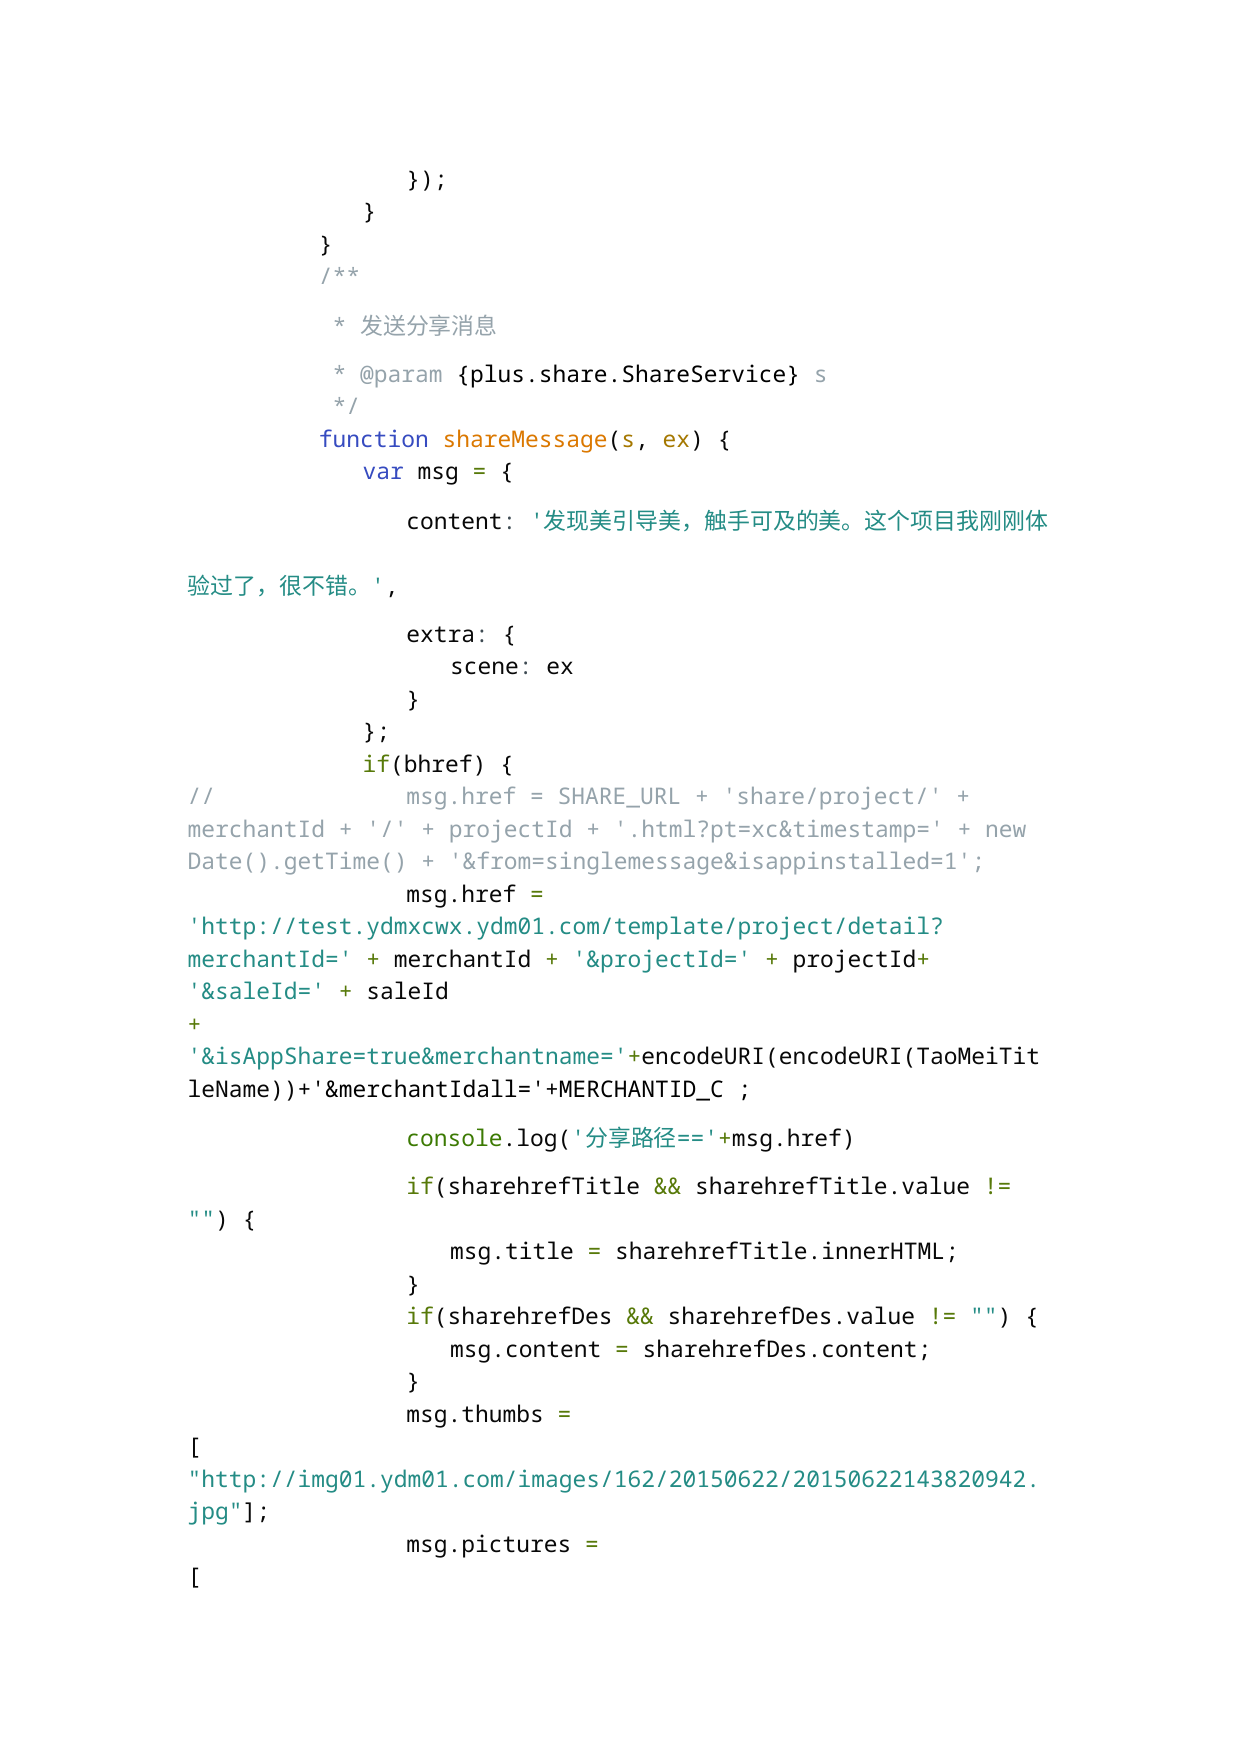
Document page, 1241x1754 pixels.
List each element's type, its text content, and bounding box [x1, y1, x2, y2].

text console.log('分享路径=='+msg.href) [187, 1104, 1053, 1169]
text msg.thumbs = ["http://img01.ydm01.com/images/162/20150622/20150622143820942.jpg"]; [187, 1397, 1053, 1527]
text } [187, 682, 1053, 714]
text /** [187, 259, 1053, 292]
text extra: { [187, 617, 1053, 649]
text * @param {plus.share.ShareService} s [187, 357, 1053, 389]
text * 发送分享消息 [187, 292, 1053, 357]
text // msg.href = SHARE_URL + 'share/project/' + merchantId + '/' + projectId + '.html?pt=xc&timestamp=' + new Date().getTime() + '&from=singlemessage&isappinstalled=1'; [187, 779, 1053, 877]
text } [187, 1267, 1053, 1299]
text content: '发现美引导美，触手可及的美。这个项目我刚刚体验过了，很不错。', [187, 487, 1053, 617]
text }; [187, 714, 1053, 747]
text if(sharehrefDes && sharehrefDes.value != "") { [187, 1299, 1053, 1332]
text if(sharehrefTitle && sharehrefTitle.value != "") { [187, 1169, 1053, 1234]
text } [187, 1364, 1053, 1397]
text msg.title = sharehrefTitle.innerHTML; [187, 1234, 1053, 1267]
text var msg = { [187, 454, 1053, 487]
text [187, 1527, 1053, 1592]
text } [187, 227, 1053, 259]
text }); [187, 162, 1053, 194]
text msg.content = sharehrefDes.content; [187, 1332, 1053, 1364]
text } [187, 194, 1053, 227]
text msg.href = 'http://test.ydmxcwx.ydm01.com/template/project/detail?merchantId=' + merchantId + '&projectId=' + projectId+ '&saleId=' + saleId +'&isAppShare=true&merchantname='+encodeURI(encodeURI(TaoMeiTitleName))+'&merchantIdall='+MERCHANTID_C ; [187, 877, 1053, 1104]
text scene: ex [187, 649, 1053, 682]
text */ [187, 389, 1053, 422]
text function shareMessage(s, ex) { [187, 422, 1053, 454]
text if(bhref) { [187, 747, 1053, 779]
